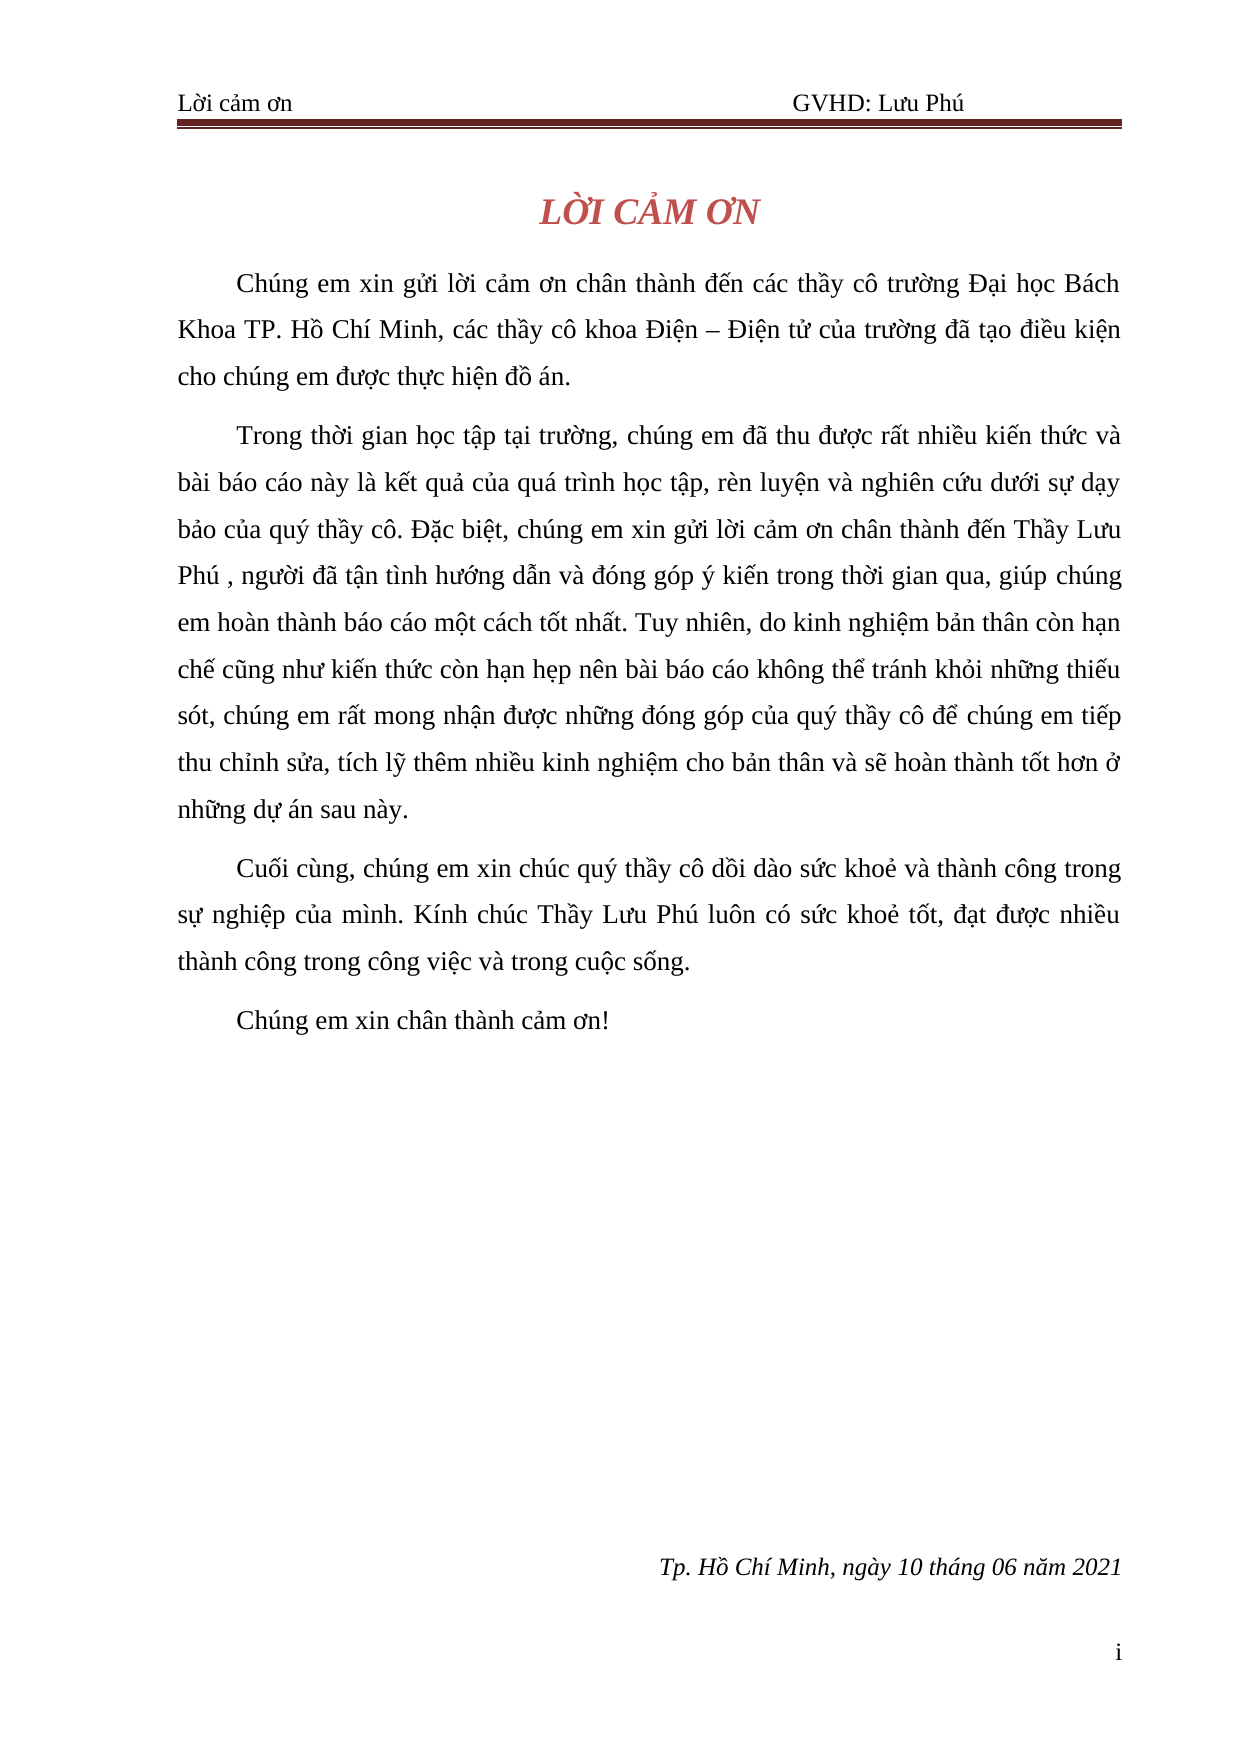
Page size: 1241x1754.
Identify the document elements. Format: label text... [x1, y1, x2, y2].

text Tp. Hồ Chí Minh, ngày 10 tháng 06 năm 2021 [177, 1552, 1122, 1581]
text Chúng em xin gửi lời cảm ơn chân thành đến các thầy cô trường Đại học Bách Khoa TP. Hồ Chí Minh, các thầy cô khoa Điện – Điện tử của trường đã tạo điều kiện cho chúng em được thực hiện đồ án. [177, 267, 1122, 391]
text Trong thời gian học tập tại trường, chúng em đã thu được rất nhiều kiến thức và bài báo cáo này là kết quả của quá trình học tập, rèn luyện và nghiên cứu dưới sự dạy bảo của quý thầy cô. Đặc biệt, chúng em xin gửi lời cảm ơn chân thành đến Thầy Lưu Phú , người đã tận tình hướng dẫn và đóng góp ý kiến trong thời gian qua, giúp chúng em hoàn thành báo cáo một cách tốt nhất. Tuy nhiên, do kinh nghiệm bản thân còn hạn chế cũng như kiến thức còn hạn hẹp nên bài báo cáo không thể tránh khỏi những thiếu sót, chúng em rất mong nhận được những đóng góp của quý thầy cô để chúng em tiếp thu chỉnh sửa, tích lỹ thêm nhiều kinh nghiệm cho bản thân và sẽ hoàn thành tốt hơn ở những dự án sau này. [177, 419, 1122, 824]
text Chúng em xin chân thành cảm ơn! [177, 1004, 1122, 1036]
text Cuối cùng, chúng em xin chúc quý thầy cô dồi dào sức khoẻ và thành công trong sự nghiệp của mình. Kính chúc Thầy Lưu Phú luôn có sức khoẻ tốt, đạt được nhiều thành công trong công việc và trong cuộc sống. [177, 852, 1122, 976]
text LỜI CẢM ƠN [177, 190, 1122, 233]
